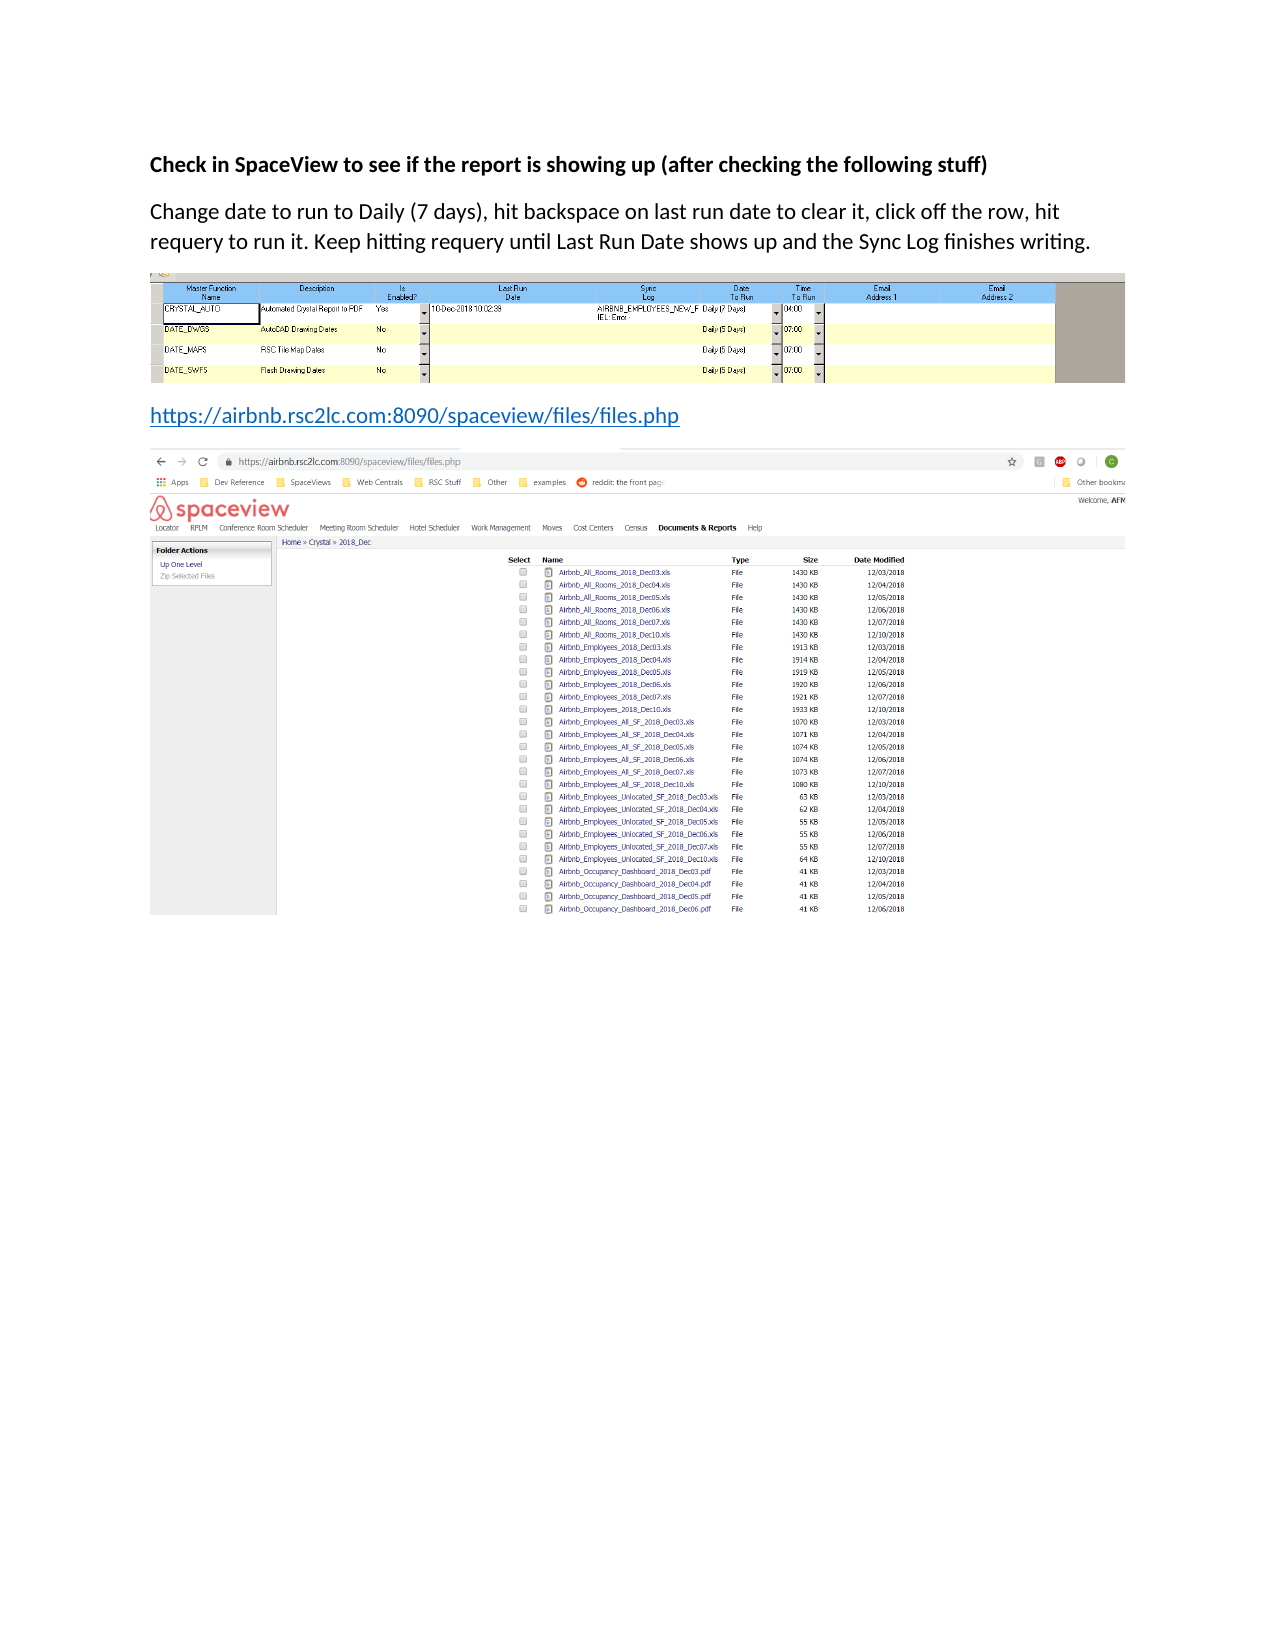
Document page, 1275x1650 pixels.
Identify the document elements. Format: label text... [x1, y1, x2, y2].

picture [150, 273, 1125, 383]
picture [150, 448, 1125, 915]
text https://airbnb.rsc2lc.com:8090/spaceview/files/files.php [150, 401, 1125, 429]
text Change date to run to Daily (7 days), hit backspace on last run date to clear it, click off the row, hit requery to run it. Keep hitting requery until Last Run Date shows up and the Sync Log finishes writing. [150, 197, 1125, 255]
text Check in SpaceView to see if the report is showing up (after checking the following stuff) [150, 150, 1125, 178]
